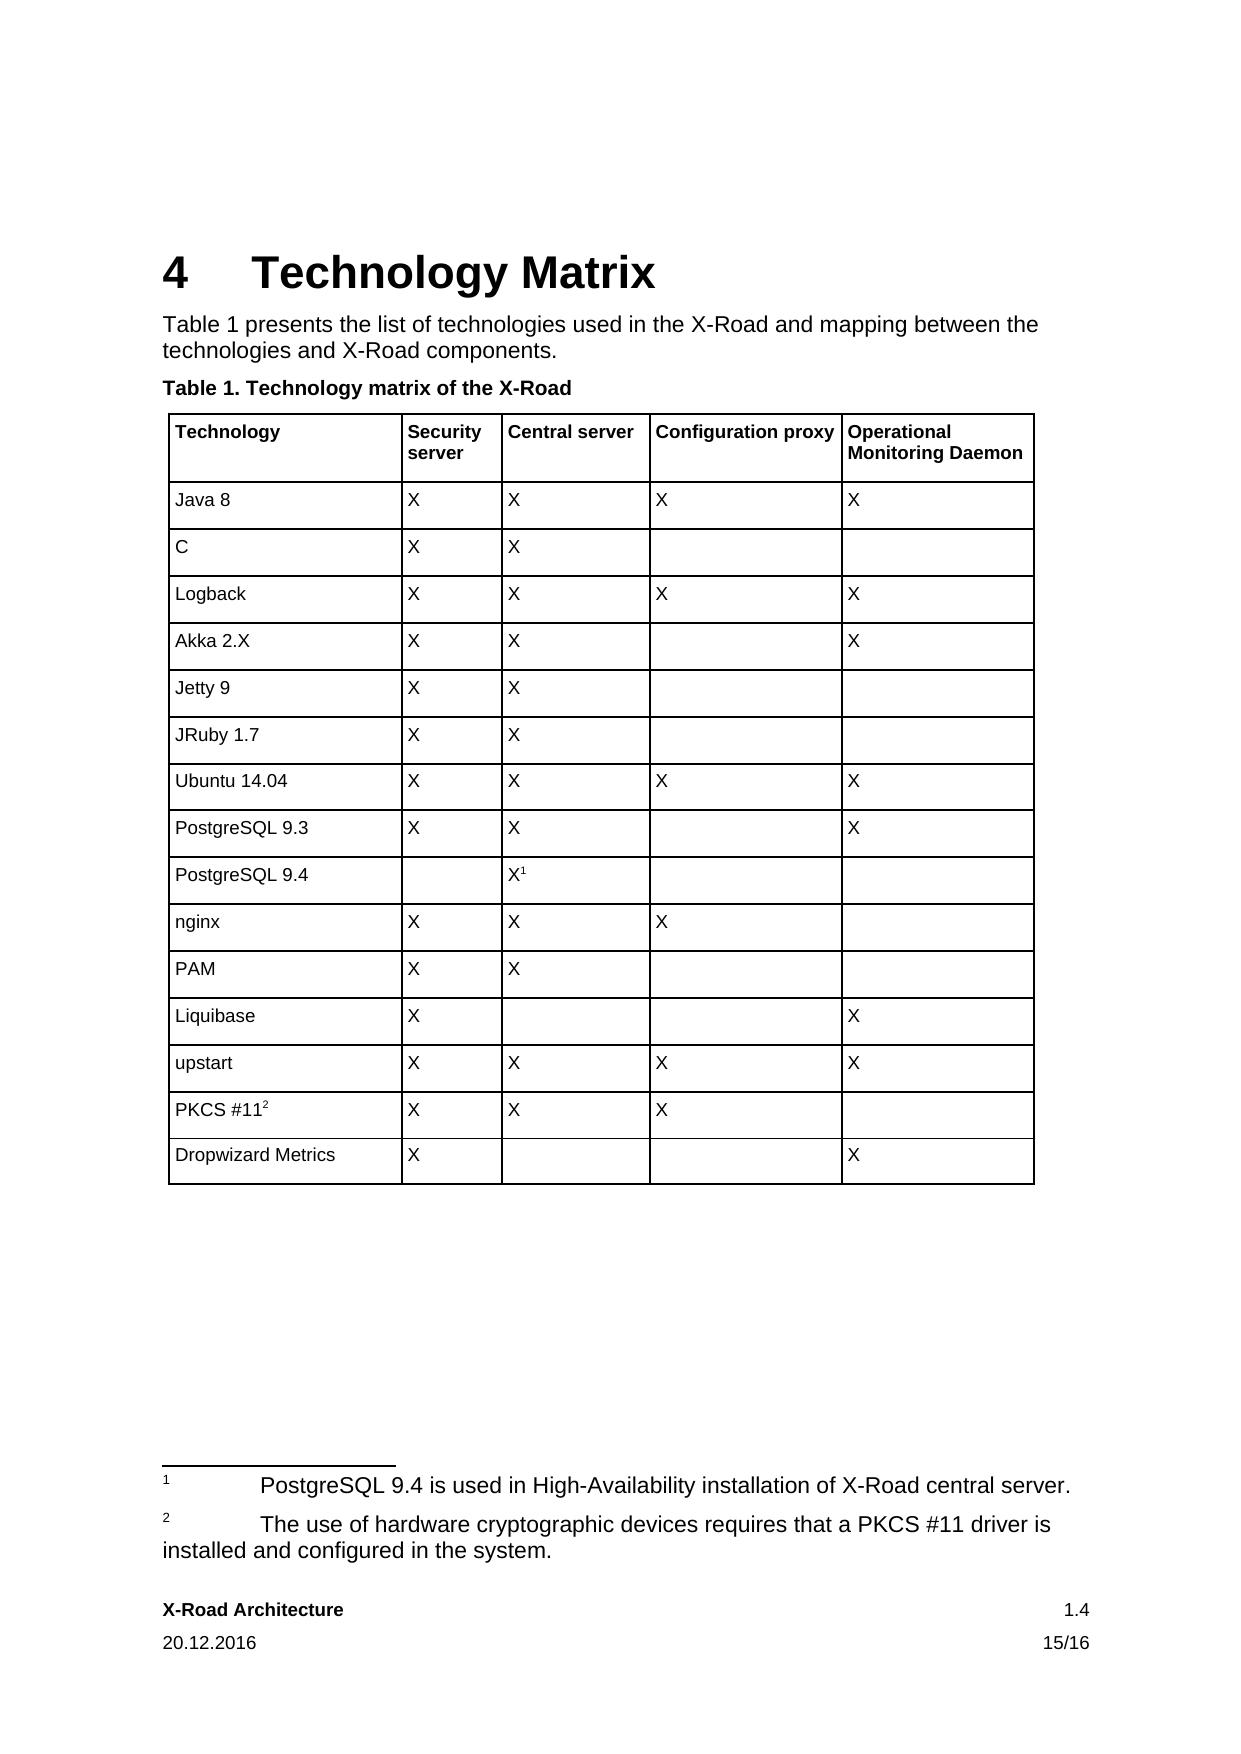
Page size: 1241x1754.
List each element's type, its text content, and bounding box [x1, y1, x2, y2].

table_header Configuration proxy [651, 415, 841, 481]
table_cell X [503, 530, 649, 575]
table_cell X [503, 952, 649, 997]
table_cell X [403, 765, 501, 809]
table_cell Liquibase [170, 999, 401, 1044]
table_cell X [651, 577, 841, 622]
table_cell X [403, 811, 501, 856]
table_cell X [843, 1139, 1033, 1183]
table_cell [403, 858, 501, 903]
table_cell X [403, 624, 501, 669]
table_cell PKCS #11 [170, 1093, 401, 1137]
table_cell [843, 1093, 1033, 1137]
table_cell Jetty 9 [170, 671, 401, 716]
table_cell X [651, 905, 841, 950]
table_cell X [503, 858, 649, 903]
table_cell X [843, 624, 1033, 669]
table_cell X [403, 905, 501, 950]
table_cell X [503, 577, 649, 622]
table_cell [843, 671, 1033, 716]
table_cell X [843, 577, 1033, 622]
table_cell X [403, 952, 501, 997]
table_cell X [651, 1046, 841, 1091]
table_cell [651, 858, 841, 903]
table_cell [843, 858, 1033, 903]
table_cell [651, 718, 841, 762]
table_cell X [503, 765, 649, 809]
table_cell X [503, 718, 649, 762]
table_cell X [403, 483, 501, 528]
table_cell X [503, 811, 649, 856]
table_cell [651, 624, 841, 669]
table_header Technology [170, 415, 401, 481]
table_header Central server [503, 415, 649, 481]
table_cell PostgreSQL 9.4 [170, 858, 401, 903]
table_cell [651, 811, 841, 856]
table_cell X [403, 1093, 501, 1137]
table_cell [651, 1139, 841, 1183]
table_cell X [843, 999, 1033, 1044]
table_cell [651, 530, 841, 575]
table_cell X [403, 1139, 501, 1183]
table_cell X [403, 671, 501, 716]
table_cell X [403, 577, 501, 622]
table_cell X [503, 1046, 649, 1091]
table_cell X [403, 530, 501, 575]
table_cell [651, 952, 841, 997]
subtitle Technology Matrix [162, 246, 1093, 299]
table_cell X [503, 624, 649, 669]
table_cell X [651, 765, 841, 809]
table_cell X [843, 1046, 1033, 1091]
table_cell X [843, 811, 1033, 856]
table_cell X [403, 999, 501, 1044]
table_cell Logback [170, 577, 401, 622]
table_cell Dropwizard Metrics [170, 1139, 401, 1183]
table_cell upstart [170, 1046, 401, 1091]
table_cell X [843, 765, 1033, 809]
table_cell X [503, 1093, 649, 1137]
table_cell JRuby 1.7 [170, 718, 401, 762]
table_cell [843, 905, 1033, 950]
table_cell X [651, 1093, 841, 1137]
table_cell Ubuntu 14.04 [170, 765, 401, 809]
table_cell [843, 530, 1033, 575]
table_cell X [503, 671, 649, 716]
table_cell X [651, 483, 841, 528]
table_cell Akka 2.X [170, 624, 401, 669]
table_cell PostgreSQL 9.3 [170, 811, 401, 856]
text Table 1 presents the list of technologies used in the X-Road and mapping between the technologies and X-Road components. [162, 311, 1093, 364]
table_cell X [403, 1046, 501, 1091]
table_header Security server [403, 415, 501, 481]
table_header Operational Monitoring Daemon [843, 415, 1033, 481]
table_cell X [503, 483, 649, 528]
table_cell X [503, 905, 649, 950]
table_cell Java 8 [170, 483, 401, 528]
table_cell [651, 999, 841, 1044]
table_cell [843, 952, 1033, 997]
table_cell C [170, 530, 401, 575]
table_cell [503, 999, 649, 1044]
table_cell PAM [170, 952, 401, 997]
table_cell [651, 671, 841, 716]
table_cell X [403, 718, 501, 762]
table_cell X [843, 483, 1033, 528]
table_cell [843, 718, 1033, 762]
table_cell nginx [170, 905, 401, 950]
text Table 1. Technology matrix of the X-Road [162, 376, 1093, 400]
table_cell [503, 1139, 649, 1183]
